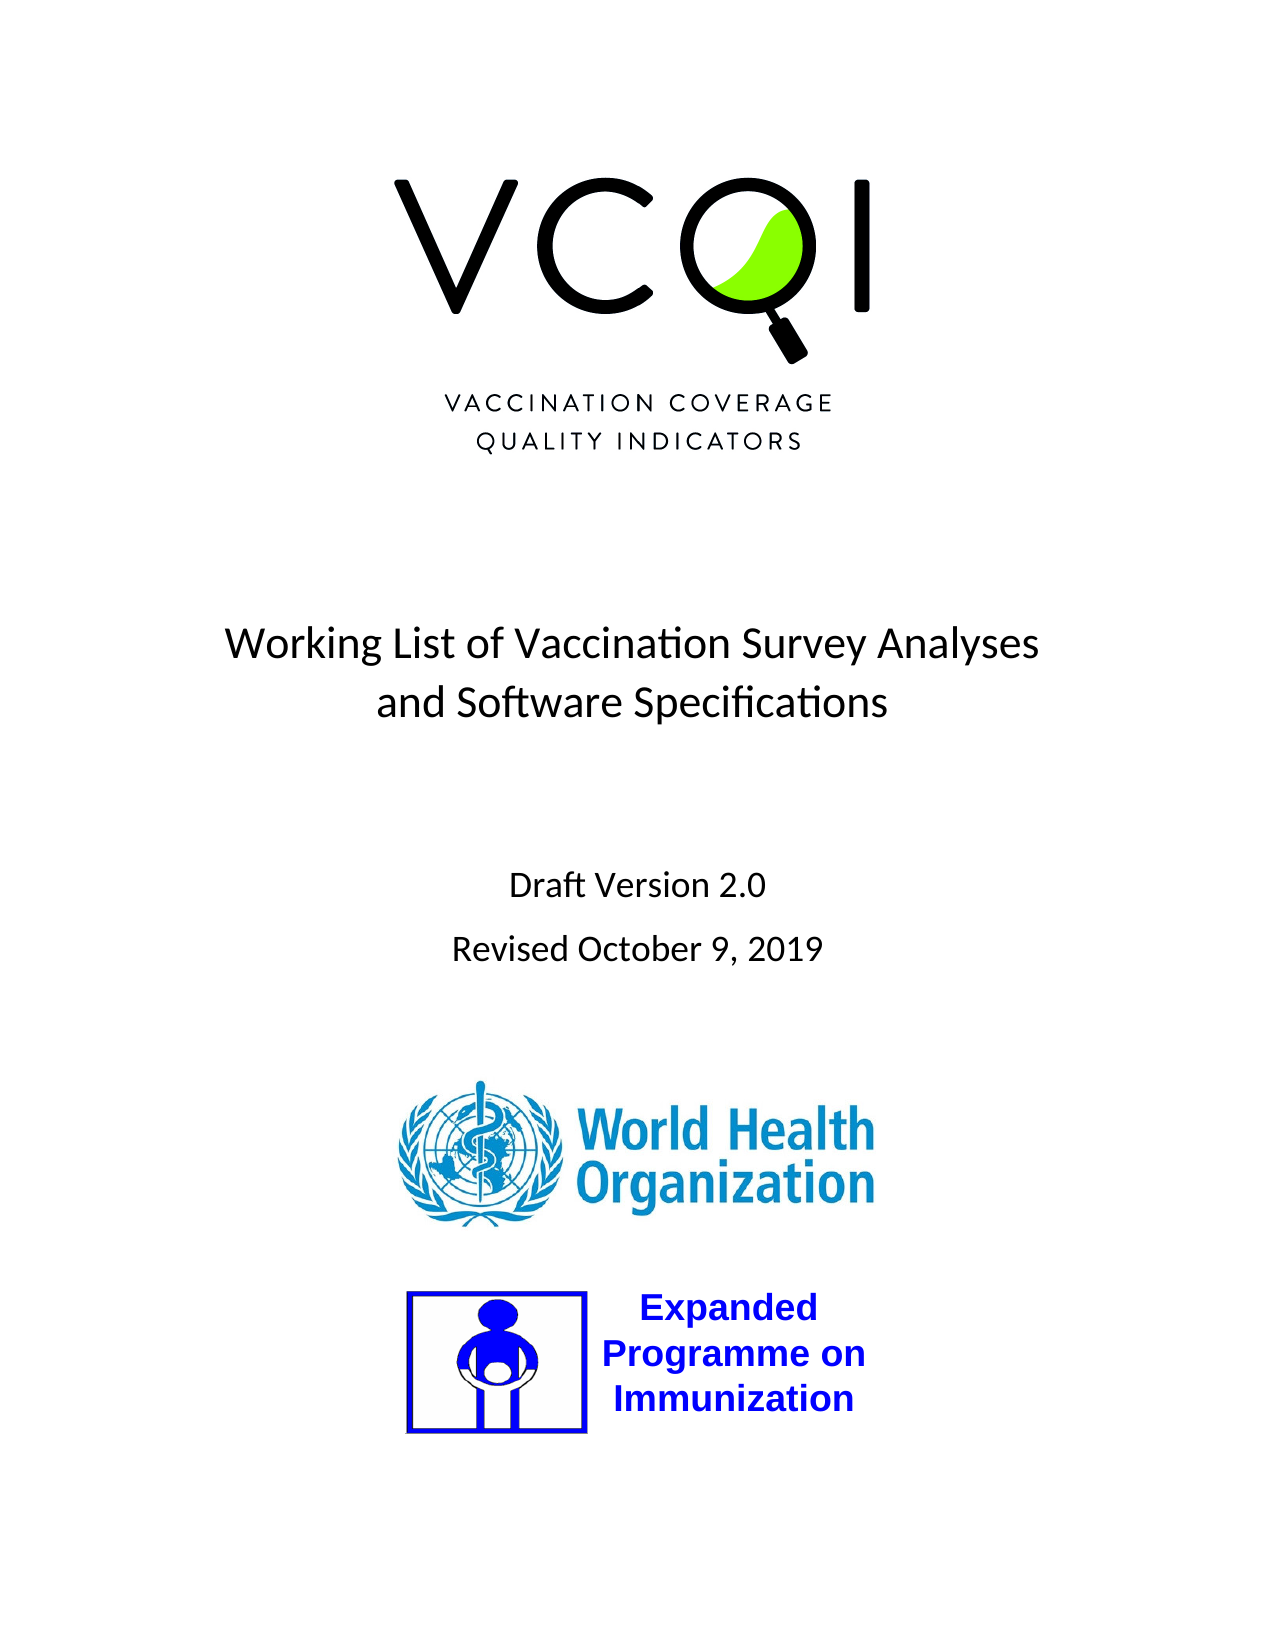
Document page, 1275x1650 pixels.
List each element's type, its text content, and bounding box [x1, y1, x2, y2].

text Draft Version 2.0 [150, 861, 1125, 906]
picture [323, 971, 951, 1434]
text Working List of Vaccination Survey Analyses and Software Specifications [150, 614, 1125, 777]
picture [375, 148, 901, 479]
text Revised October 9, 2019 [150, 925, 1125, 971]
